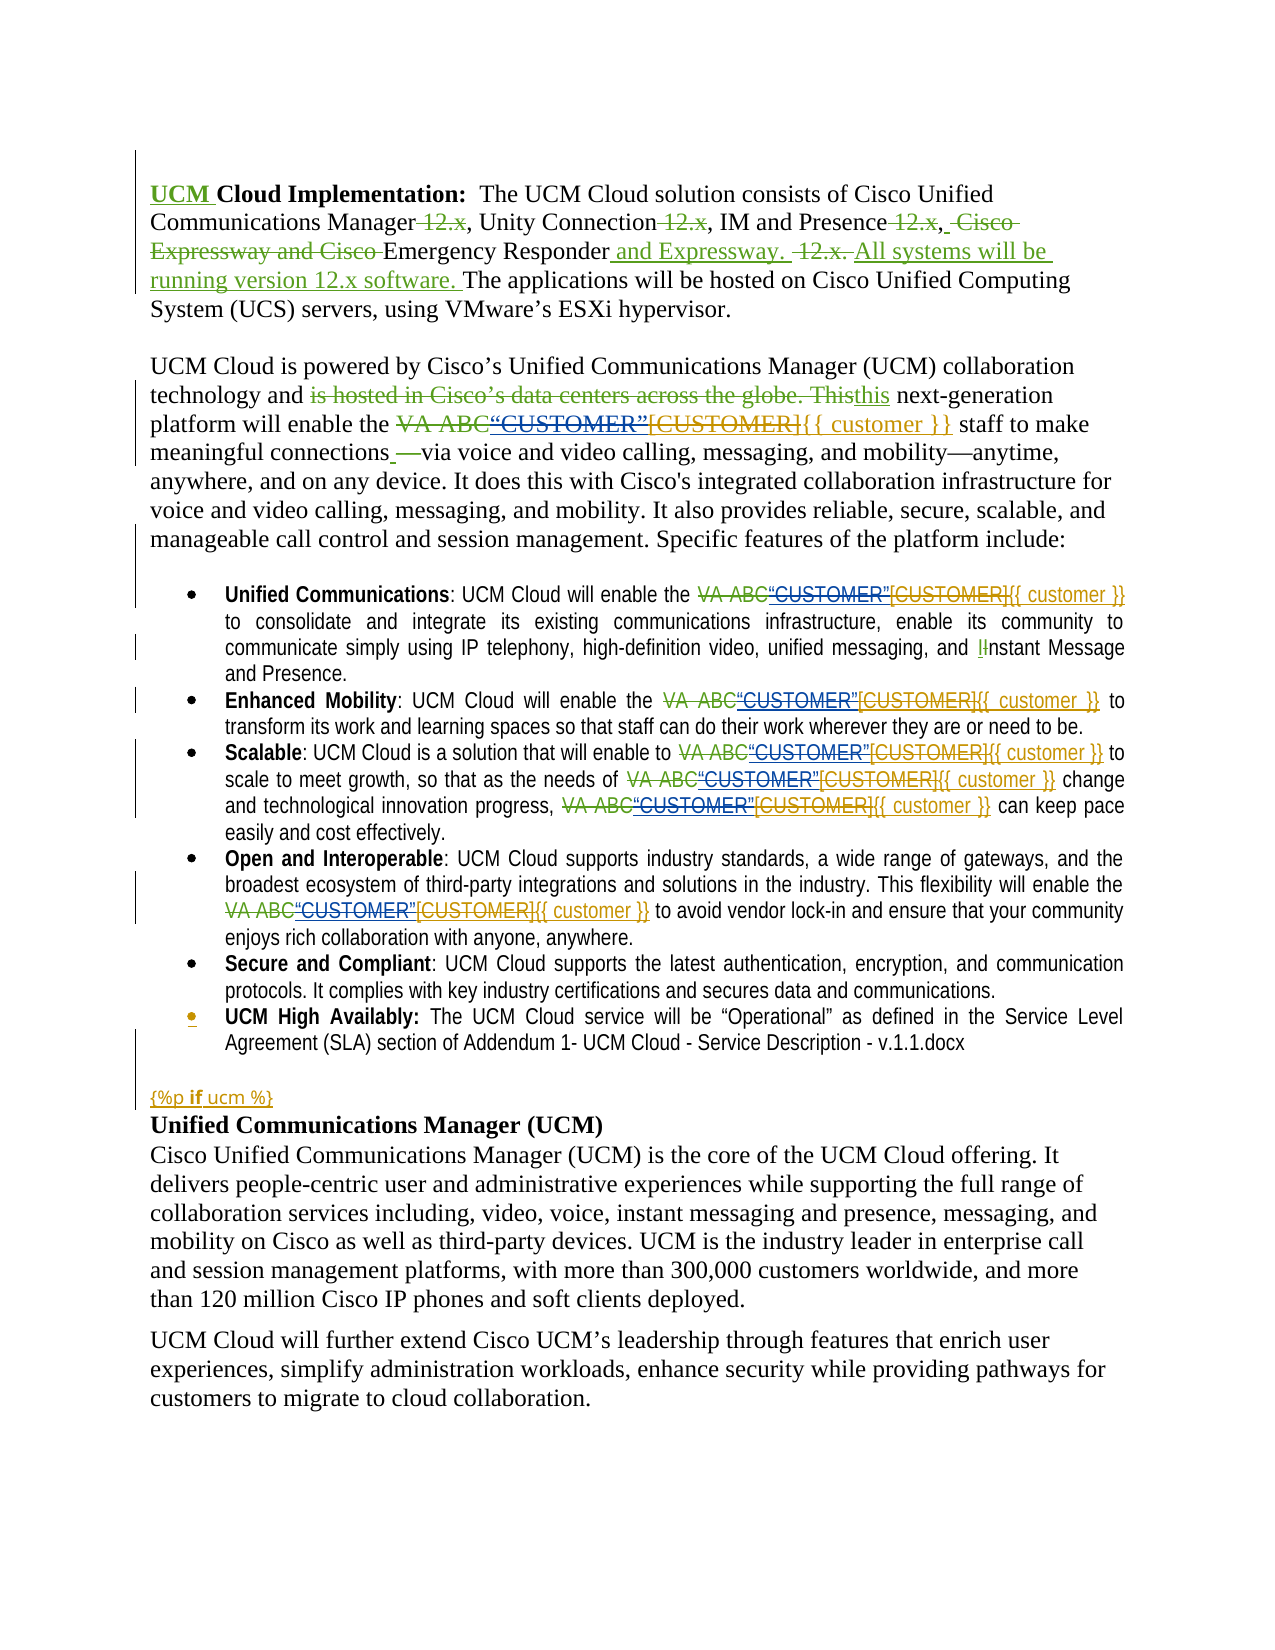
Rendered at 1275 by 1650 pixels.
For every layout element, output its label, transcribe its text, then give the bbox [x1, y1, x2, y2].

text UCM Cloud will further extend Cisco UCM’s leadership through features that enrich user experiences, simplify administration workloads, enhance security while providing pathways for customers to migrate to cloud collaboration. [150, 1325, 1125, 1411]
list UCM High Availably: The UCM Cloud service will be “Operational” as defined in the Service Level Agreement (SLA) section of Addendum 1- UCM Cloud - Service Description - v.1.1.docx [187, 1003, 1125, 1056]
text Cisco Unified Communications Manager (UCM) is the core of the UCM Cloud offering. It delivers people-centric user and administrative experiences while supporting the full range of collaboration services including, video, voice, instant messaging and presence, messaging, and mobility on Cisco as well as third-party devices. UCM is the industry leader in enterprise call and session management platforms, with more than 300,000 customers worldwide, and more than 120 million Cisco IP phones and soft clients deployed. [150, 1140, 1125, 1313]
list Enhanced Mobility: UCM Cloud will enable the to transform its work and learning spaces so that staff can do their work wherever they are or need to be. [187, 687, 1125, 739]
text Cloud Implementation: The UCM Cloud solution consists of Cisco Unified Communications Manager, Unity Connection, IM and Presence,Emergency ResponderThe applications will be hosted on Cisco Unified Computing System (UCS) servers, using VMware’s ESXi hypervisor. [150, 179, 1125, 322]
list Unified Communications: UCM Cloud will enable the to consolidate and integrate its existing communications infrastructure, enable its community to communicate simply using IP telephony, high-definition video, unified messaging, and nstant Message and Presence. [187, 581, 1125, 687]
list Secure and Compliant: UCM Cloud supports the latest authentication, encryption, and communication protocols. It complies with key industry certifications and secures data and communications. [187, 950, 1125, 1003]
text Unified Communications Manager (UCM) [150, 1110, 1125, 1139]
list Scalable: UCM Cloud is a solution that will enable to to scale to meet growth, so that as the needs of change and technological innovation progress, can keep pace easily and cost effectively. [187, 739, 1125, 845]
text UCM Cloud is powered by Cisco’s Unified Communications Manager (UCM) collaboration technology and next-generation platform will enable the staff to make meaningful connectionsvia voice and video calling, messaging, and mobility—anytime, anywhere, and on any device. It does this with Cisco's integrated collaboration infrastructure for voice and video calling, messaging, and mobility. It also provides reliable, secure, scalable, and manageable call control and session management. Specific features of the platform include: [150, 351, 1125, 552]
list Open and Interoperable: UCM Cloud supports industry standards, a wide range of gateways, and the broadest ecosystem of third-party integrations and solutions in the industry. This flexibility will enable the to avoid vendor lock-in and ensure that your community enjoys rich collaboration with anyone, anywhere. [187, 845, 1125, 950]
